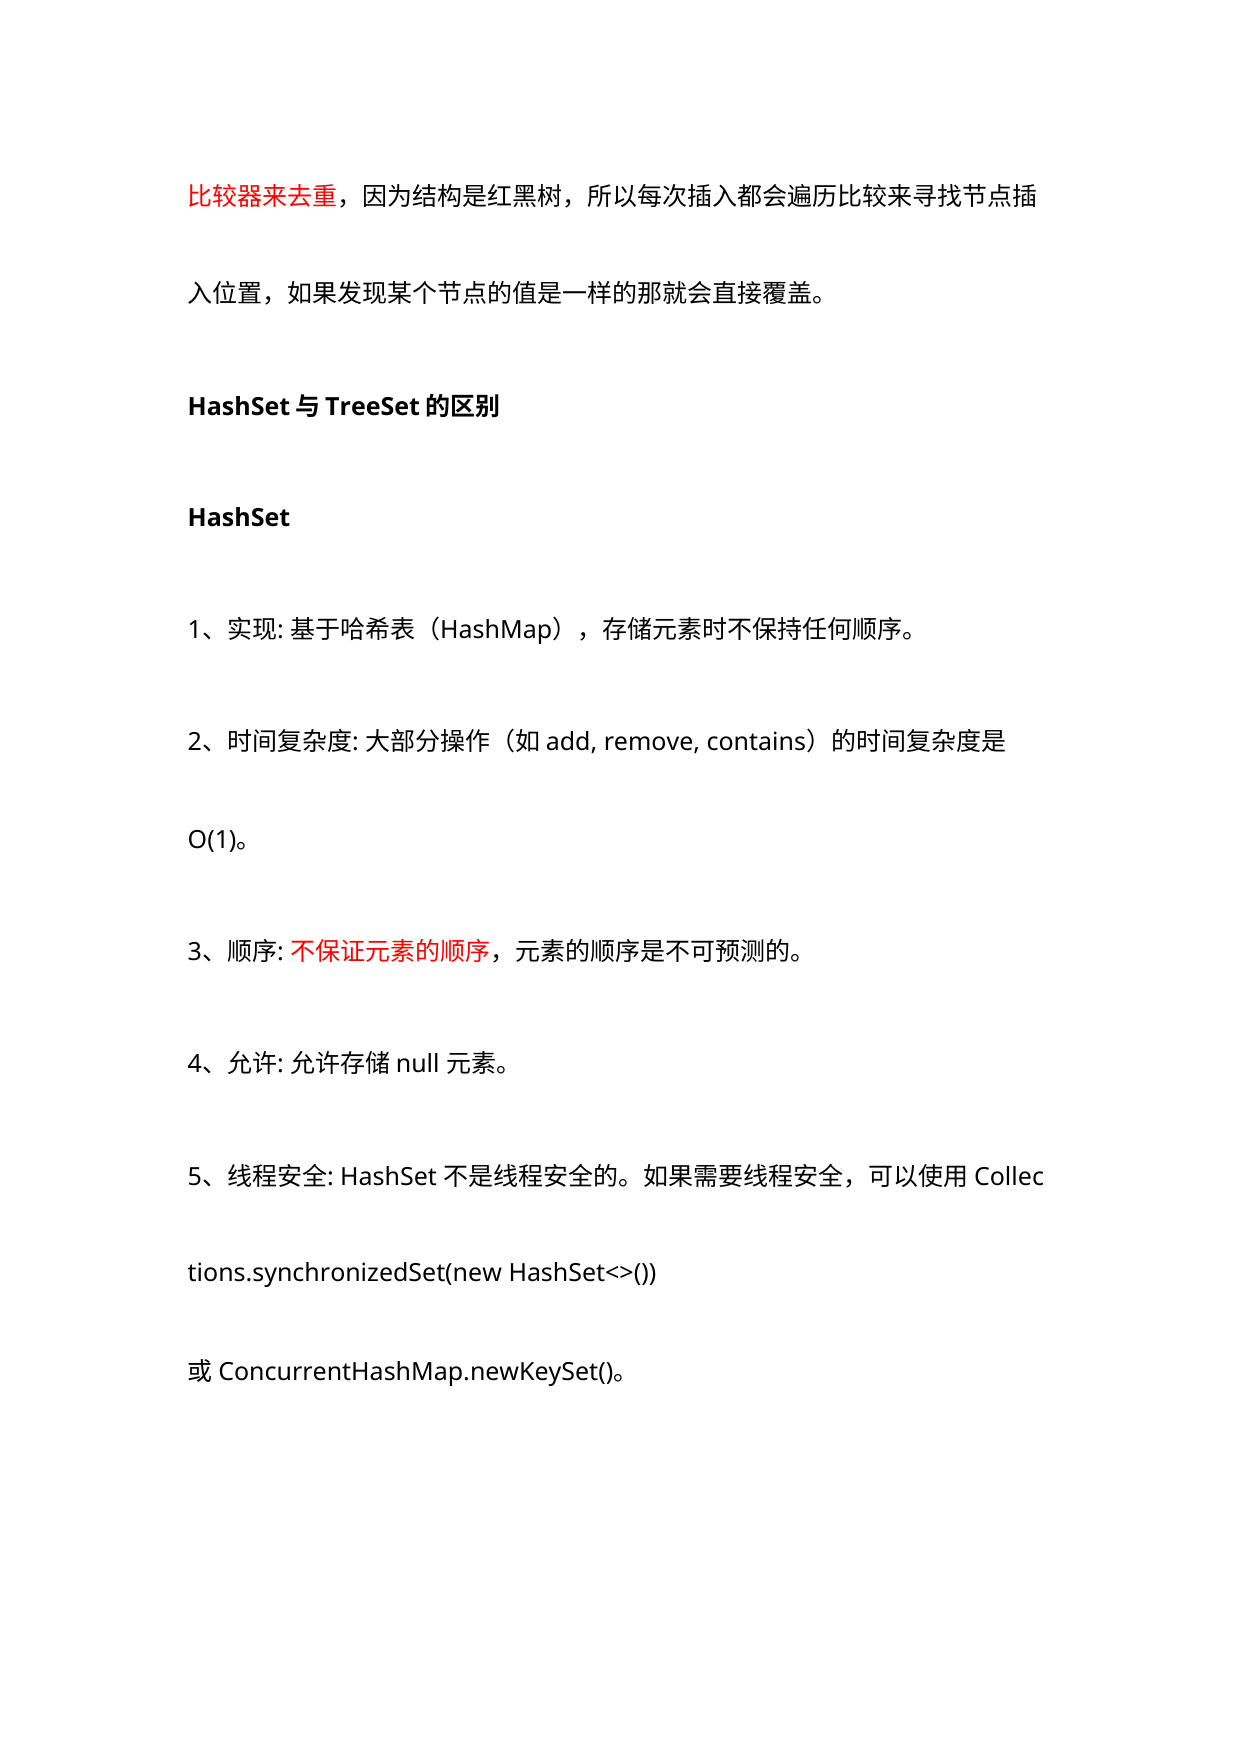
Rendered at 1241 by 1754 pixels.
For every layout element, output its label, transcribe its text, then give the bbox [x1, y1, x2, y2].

subtitle HashSet [187, 484, 1053, 549]
subtitle HashSet与TreeSet的区别 [187, 372, 1053, 437]
text 5、线程安全: HashSet 不是线程安全的。如果需要线程安全，可以使用 Collections.synchronizedSet(new HashSet<>()) 或 ConcurrentHashMap.newKeySet()。 [187, 1142, 1053, 1402]
text 1、实现: 基于哈希表（HashMap），存储元素时不保持任何顺序。 [187, 595, 1053, 660]
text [187, 162, 1053, 324]
text 3、顺序: 不保证元素的顺序，元素的顺序是不可预测的。 [187, 917, 1053, 982]
text 2、时间复杂度: 大部分操作（如 add, remove, contains）的时间复杂度是 O(1)。 [187, 707, 1053, 870]
text 4、允许: 允许存储 null 元素。 [187, 1029, 1053, 1094]
